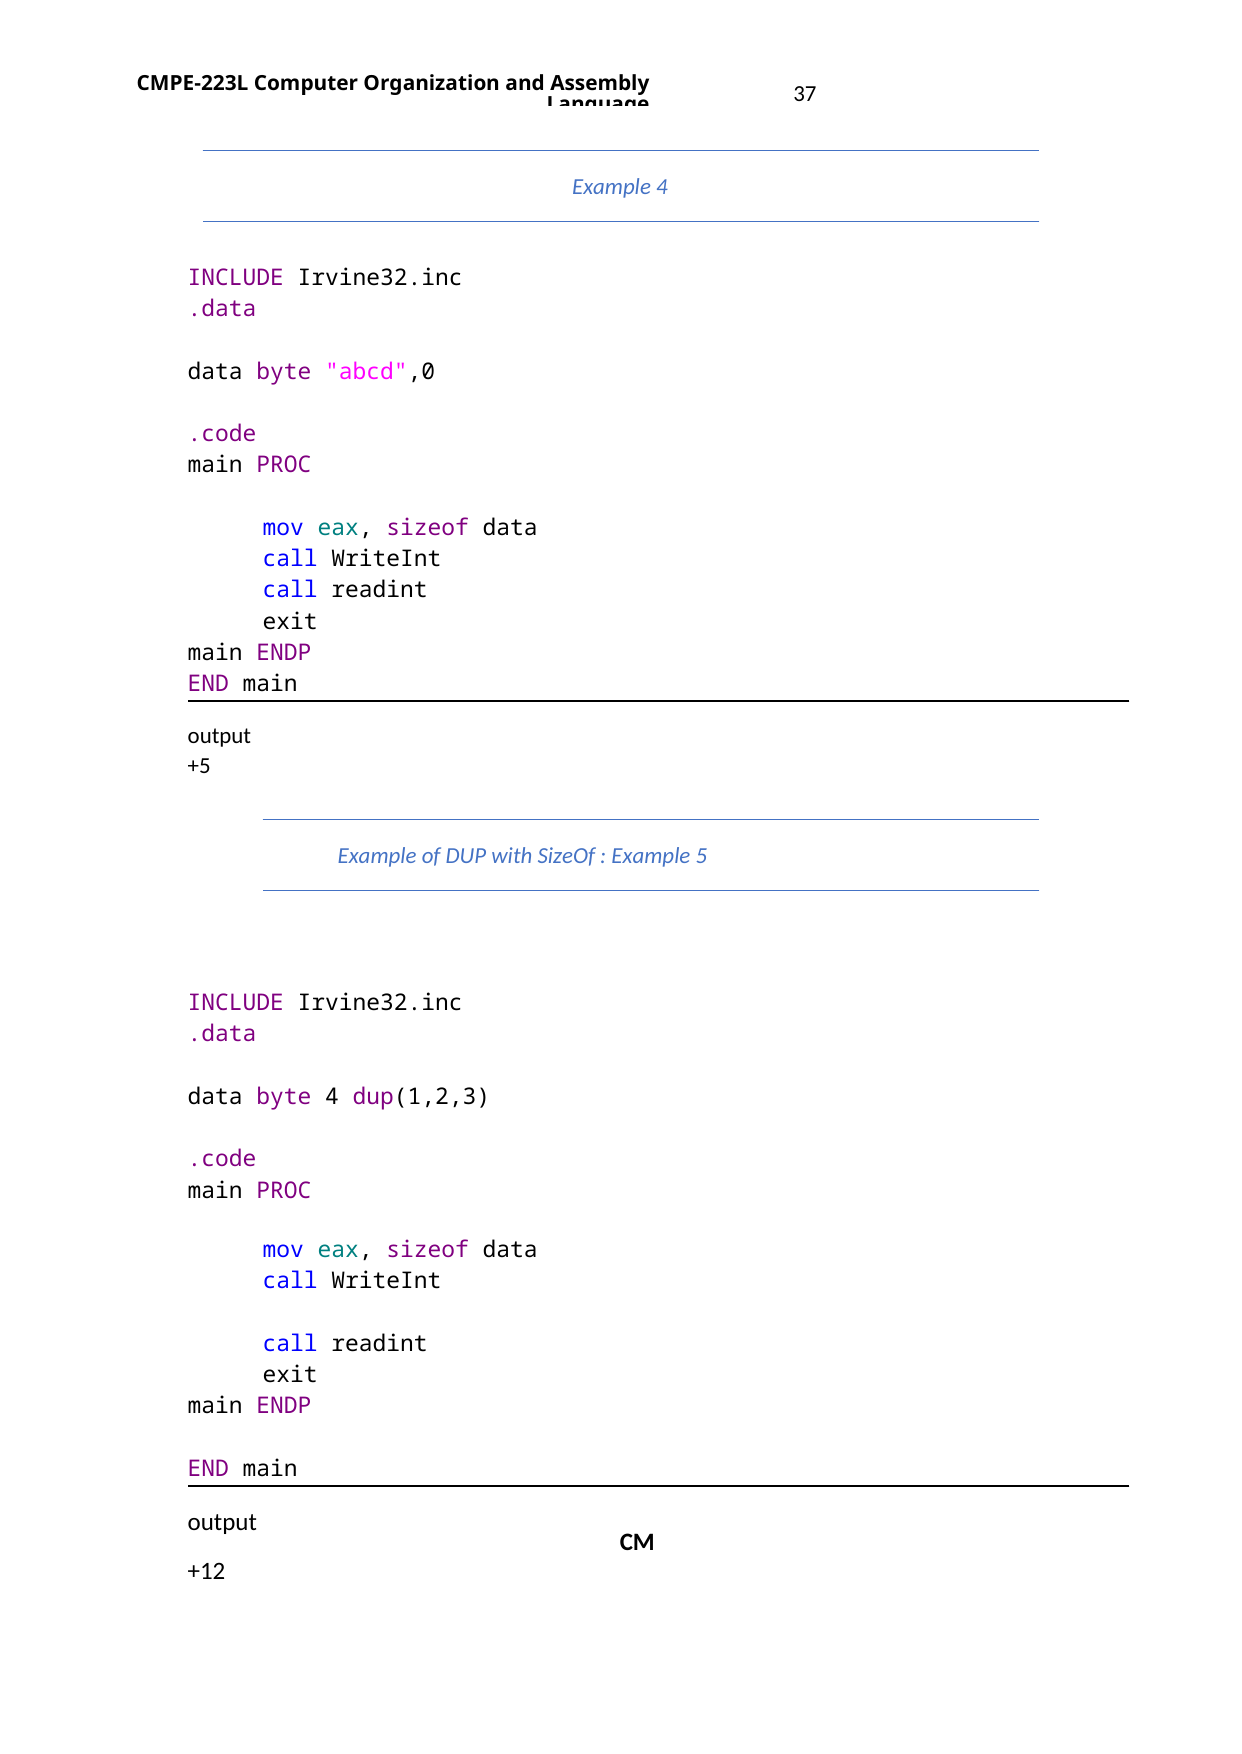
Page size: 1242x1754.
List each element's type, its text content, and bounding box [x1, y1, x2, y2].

text main PROC [187, 1174, 1129, 1205]
text Example 4 [202, 151, 1039, 222]
text +12 [187, 1555, 1129, 1586]
text call WriteInt [187, 542, 1129, 573]
text data byte "abcd",0 [187, 355, 1129, 386]
text INCLUDE Irvine32.inc [187, 986, 1129, 1017]
text main ENDP [187, 1389, 1129, 1420]
text .code [187, 417, 1129, 448]
text call readint [187, 573, 1129, 605]
text call WriteInt [187, 1264, 1129, 1295]
text output +5 [187, 721, 1129, 779]
text main PROC [187, 448, 1129, 480]
text output [187, 1506, 1129, 1536]
text exit [187, 605, 1129, 636]
text .data [187, 292, 1129, 323]
text mov eax, sizeof data [187, 511, 1129, 542]
text exit [187, 1358, 1129, 1389]
text INCLUDE Irvine32.inc [187, 261, 1129, 292]
text Example of DUP with SizeOf : Example 5 [262, 820, 1039, 891]
text END main [187, 667, 1129, 702]
text main ENDP [187, 636, 1129, 667]
text END main [187, 1452, 1129, 1487]
text mov eax, sizeof data [187, 1233, 1129, 1264]
text call readint [187, 1327, 1129, 1358]
text .data [187, 1017, 1129, 1049]
text .code [187, 1142, 1129, 1174]
text data byte 4 dup(1,2,3) [187, 1080, 1129, 1111]
